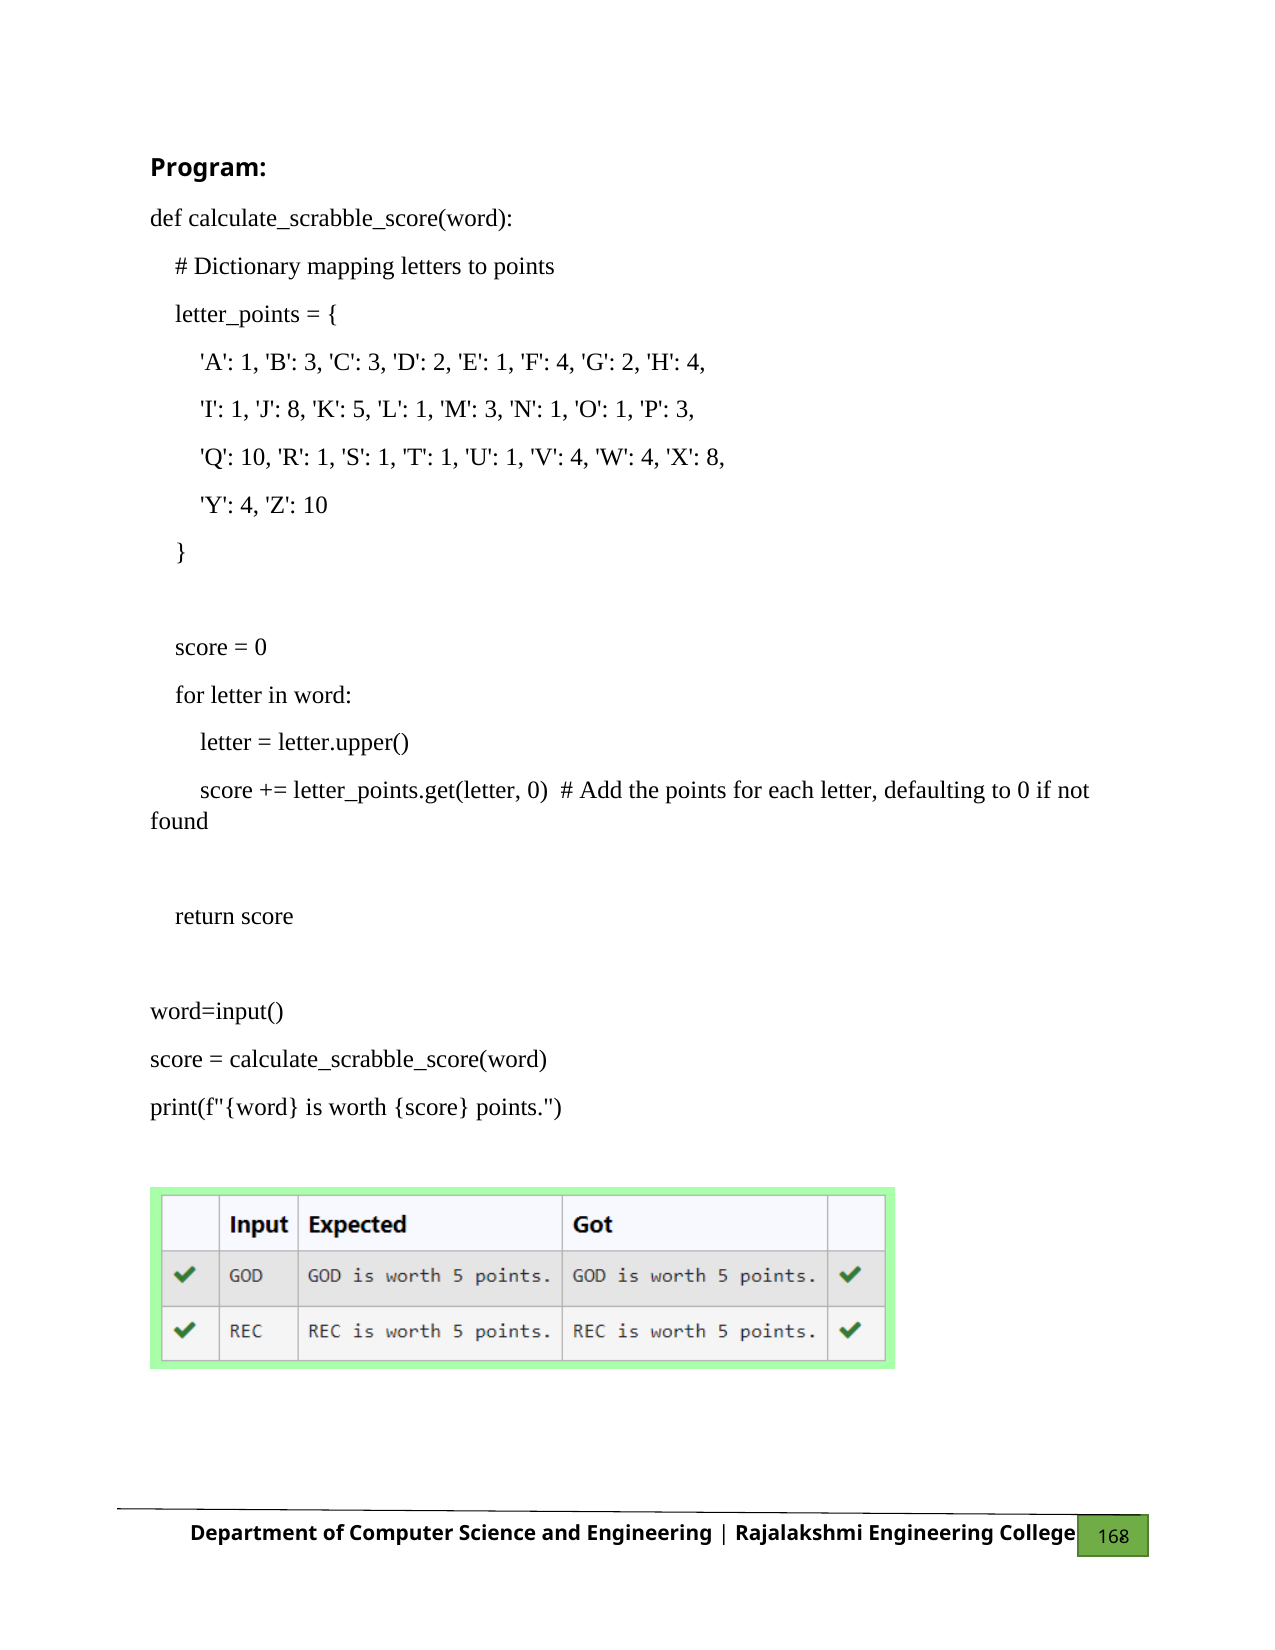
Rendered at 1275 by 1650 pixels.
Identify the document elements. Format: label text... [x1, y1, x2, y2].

text score = calculate_scrabble_score(word) [150, 1044, 1125, 1073]
text word=input() [150, 996, 1125, 1025]
text letter = letter.upper() [150, 727, 1125, 756]
text Program: [150, 150, 1125, 184]
text } [150, 537, 1125, 566]
picture [150, 1187, 896, 1369]
text 'Y': 4, 'Z': 10 [150, 490, 1125, 518]
text print(f"{word} is worth {score} points.") [150, 1092, 1125, 1120]
text def calculate_scrabble_score(word): [150, 203, 1125, 232]
text 'I': 1, 'J': 8, 'K': 5, 'L': 1, 'M': 3, 'N': 1, 'O': 1, 'P': 3, [150, 394, 1125, 423]
text return score [150, 901, 1125, 929]
text for letter in word: [150, 680, 1125, 708]
text # Dictionary mapping letters to points [150, 251, 1125, 280]
text 'A': 1, 'B': 3, 'C': 3, 'D': 2, 'E': 1, 'F': 4, 'G': 2, 'H': 4, [150, 347, 1125, 375]
text score = 0 [150, 632, 1125, 661]
text letter_points = { [150, 299, 1125, 328]
text 'Q': 10, 'R': 1, 'S': 1, 'T': 1, 'U': 1, 'V': 4, 'W': 4, 'X': 8, [150, 442, 1125, 471]
text score += letter_points.get(letter, 0) # Add the points for each letter, defaulting to 0 if not found [150, 775, 1125, 835]
